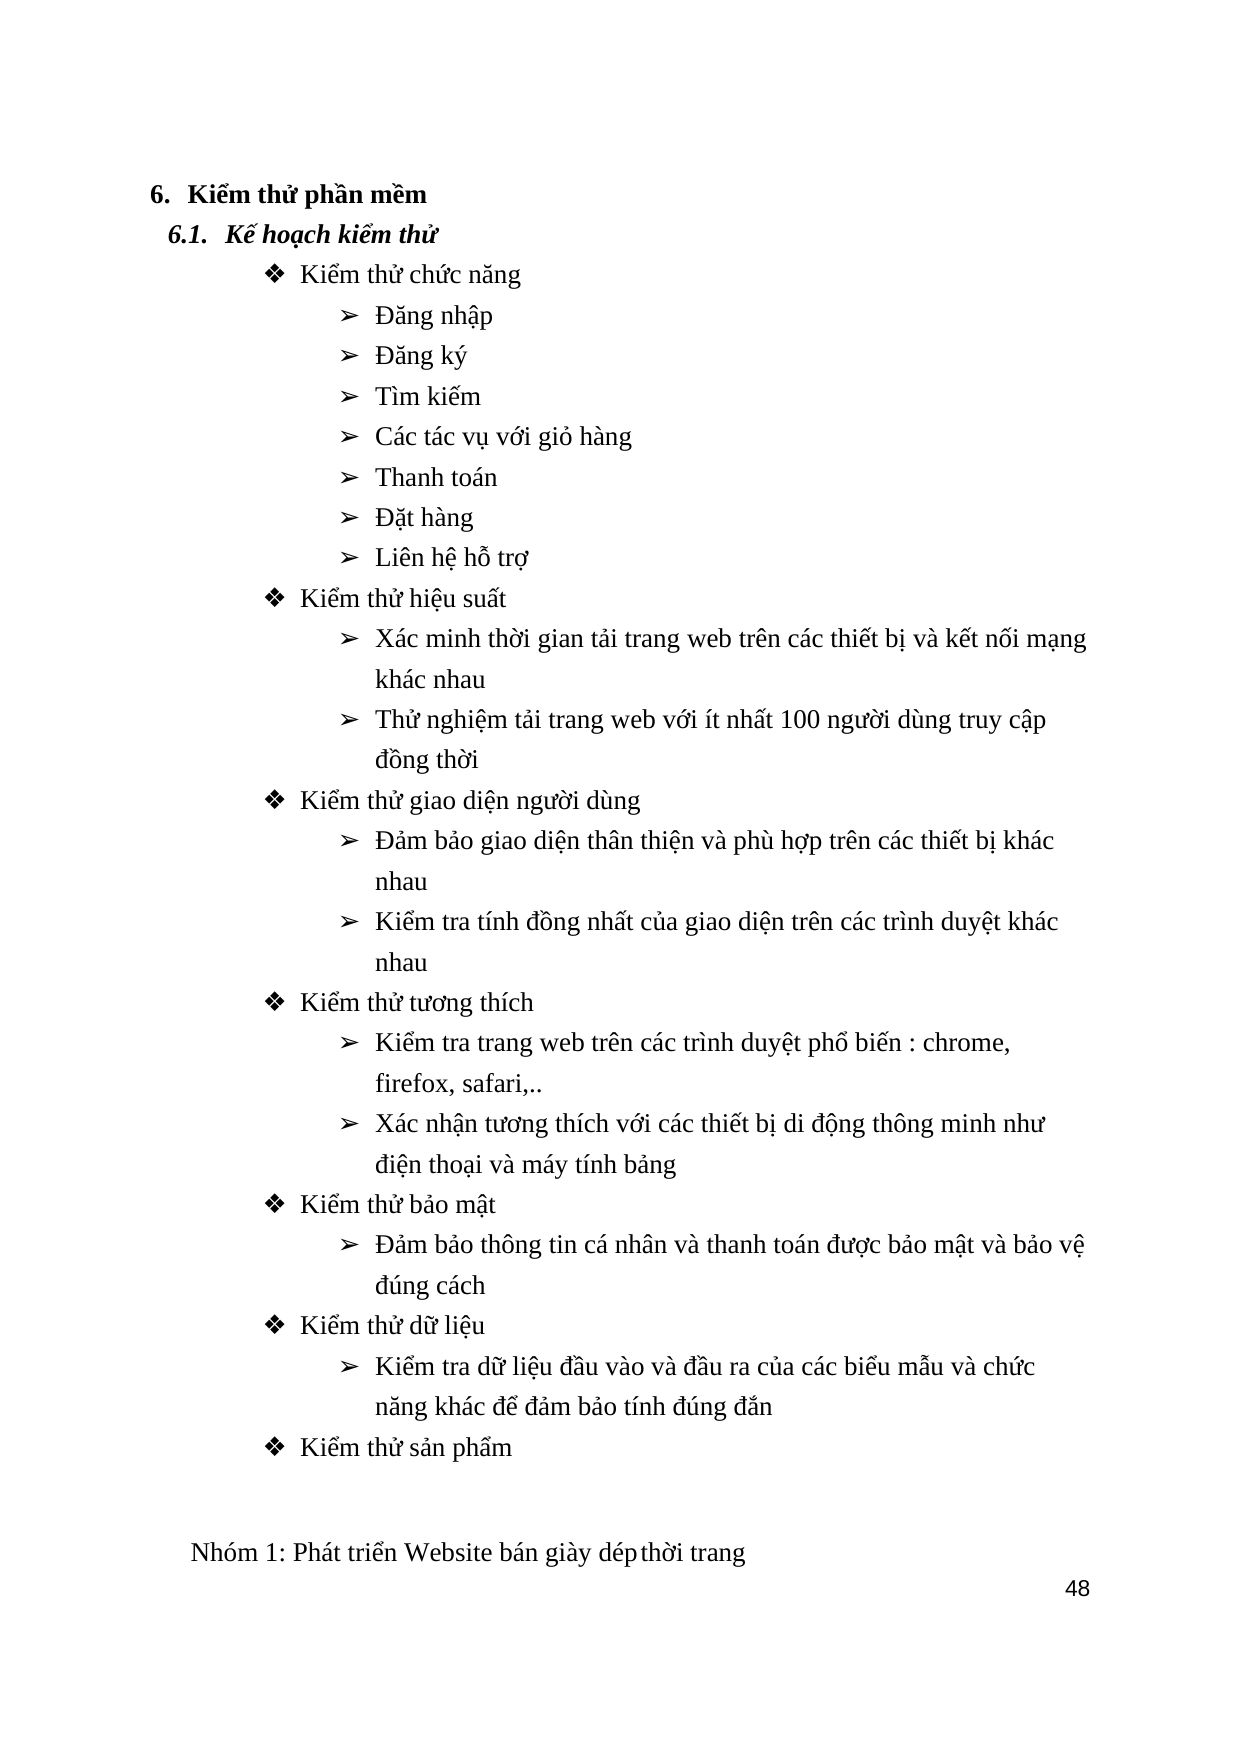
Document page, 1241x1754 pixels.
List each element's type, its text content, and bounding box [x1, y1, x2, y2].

subtitle Kiểm thử phần mềm [150, 178, 1090, 209]
list Xác nhận tương thích với các thiết bị di động thông minh như điện thoại và máy tính bảng [337, 1107, 1090, 1179]
list Đăng nhập [337, 299, 1090, 330]
list Đặt hàng [337, 501, 1090, 532]
list Thanh toán [337, 461, 1090, 492]
list Kiểm thử bảo mật [262, 1188, 1090, 1219]
list Thử nghiệm tải trang web với ít nhất 100 người dùng truy cập đồng thời [337, 703, 1090, 775]
list Đảm bảo giao diện thân thiện và phù hợp trên các thiết bị khác nhau [337, 824, 1090, 896]
list Xác minh thời gian tải trang web trên các thiết bị và kết nối mạng khác nhau [337, 622, 1090, 694]
list Kiểm tra trang web trên các trình duyệt phổ biến : chrome, firefox, safari,.. [337, 1027, 1090, 1098]
list Kiểm thử hiệu suất [262, 582, 1090, 613]
list Kiểm thử tương thích [262, 986, 1090, 1017]
list Kiểm tra dữ liệu đầu vào và đầu ra của các biểu mẫu và chức năng khác để đảm bảo tính đúng đắn [337, 1350, 1090, 1421]
list Đăng ký [337, 339, 1090, 371]
list Kiểm thử chức năng [262, 259, 1090, 290]
list Kiểm thử sản phẩm [262, 1431, 1090, 1462]
list Đảm bảo thông tin cá nhân và thanh toán được bảo mật và bảo vệ đúng cách [337, 1229, 1090, 1300]
list Liên hệ hỗ trợ [337, 542, 1090, 573]
subtitle Kế hoạch kiểm thử [168, 218, 1090, 249]
list Tìm kiếm [337, 380, 1090, 411]
list Kiểm thử giao diện người dùng [262, 784, 1090, 815]
list Kiểm thử dữ liệu [262, 1309, 1090, 1341]
list Các tác vụ với giỏ hàng [337, 420, 1090, 451]
list Kiểm tra tính đồng nhất của giao diện trên các trình duyệt khác nhau [337, 905, 1090, 977]
